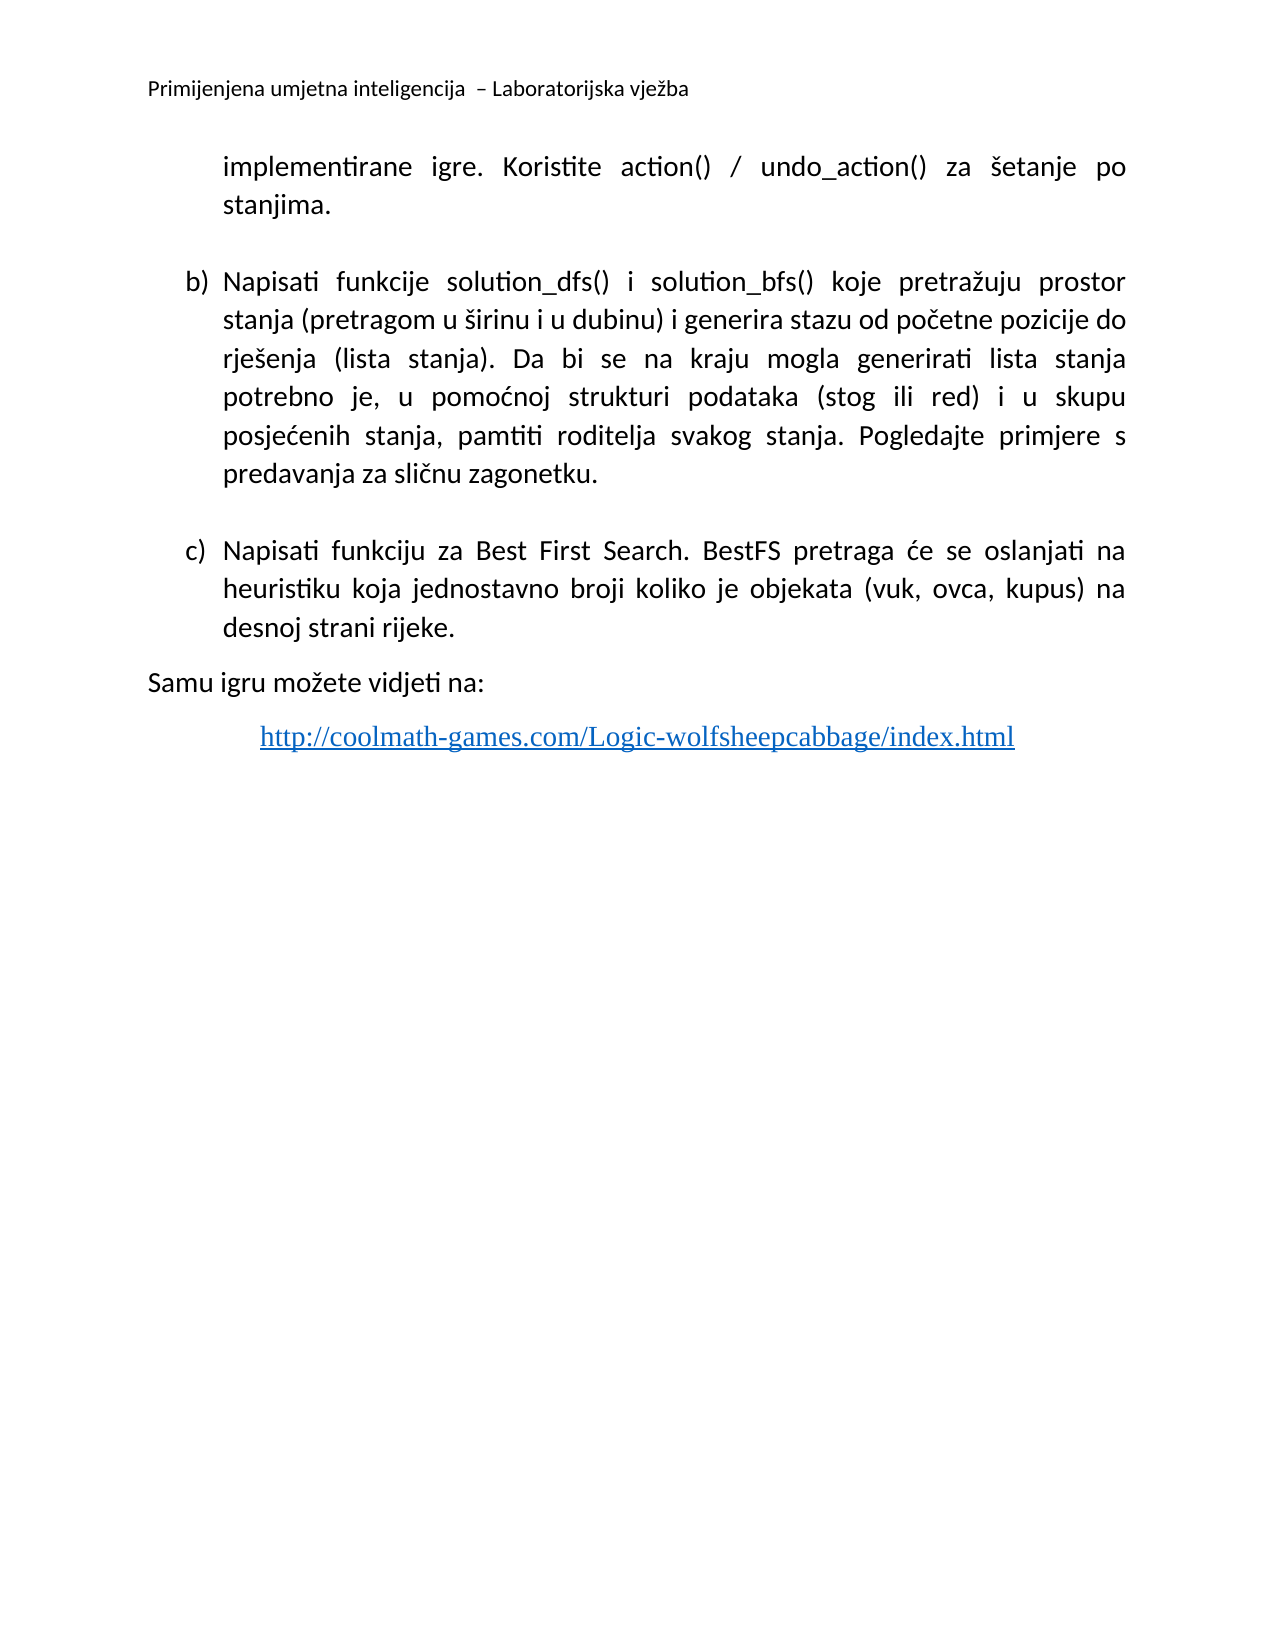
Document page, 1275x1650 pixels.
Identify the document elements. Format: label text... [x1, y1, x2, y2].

text Samu igru možete vidjeti na: [148, 664, 1127, 699]
list Napisati funkcije solution_dfs() i solution_bfs() koje pretražuju prostor stanja (pretragom u širinu i u dubinu) i generira stazu od početne pozicije do rješenja (lista stanja). Da bi se na kraju mogla generirati lista stanja potrebno je, u pomoćnoj strukturi podataka (stog ili red) i u skupu posjećenih stanja, pamtiti roditelja svakog stanja. Pogledajte primjere s predavanja za sličnu zagonetku. [185, 263, 1127, 491]
text http://coolmath-games.com/Logic-wolfsheepcabbage/index.html [148, 719, 1127, 753]
list Napisati funkciju za Best First Search. BestFS pretraga će se oslanjati na heuristiku koja jednostavno broji koliko je objekata (vuk, ovca, kupus) na desnoj strani rijeke. [185, 532, 1127, 644]
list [185, 148, 1127, 222]
